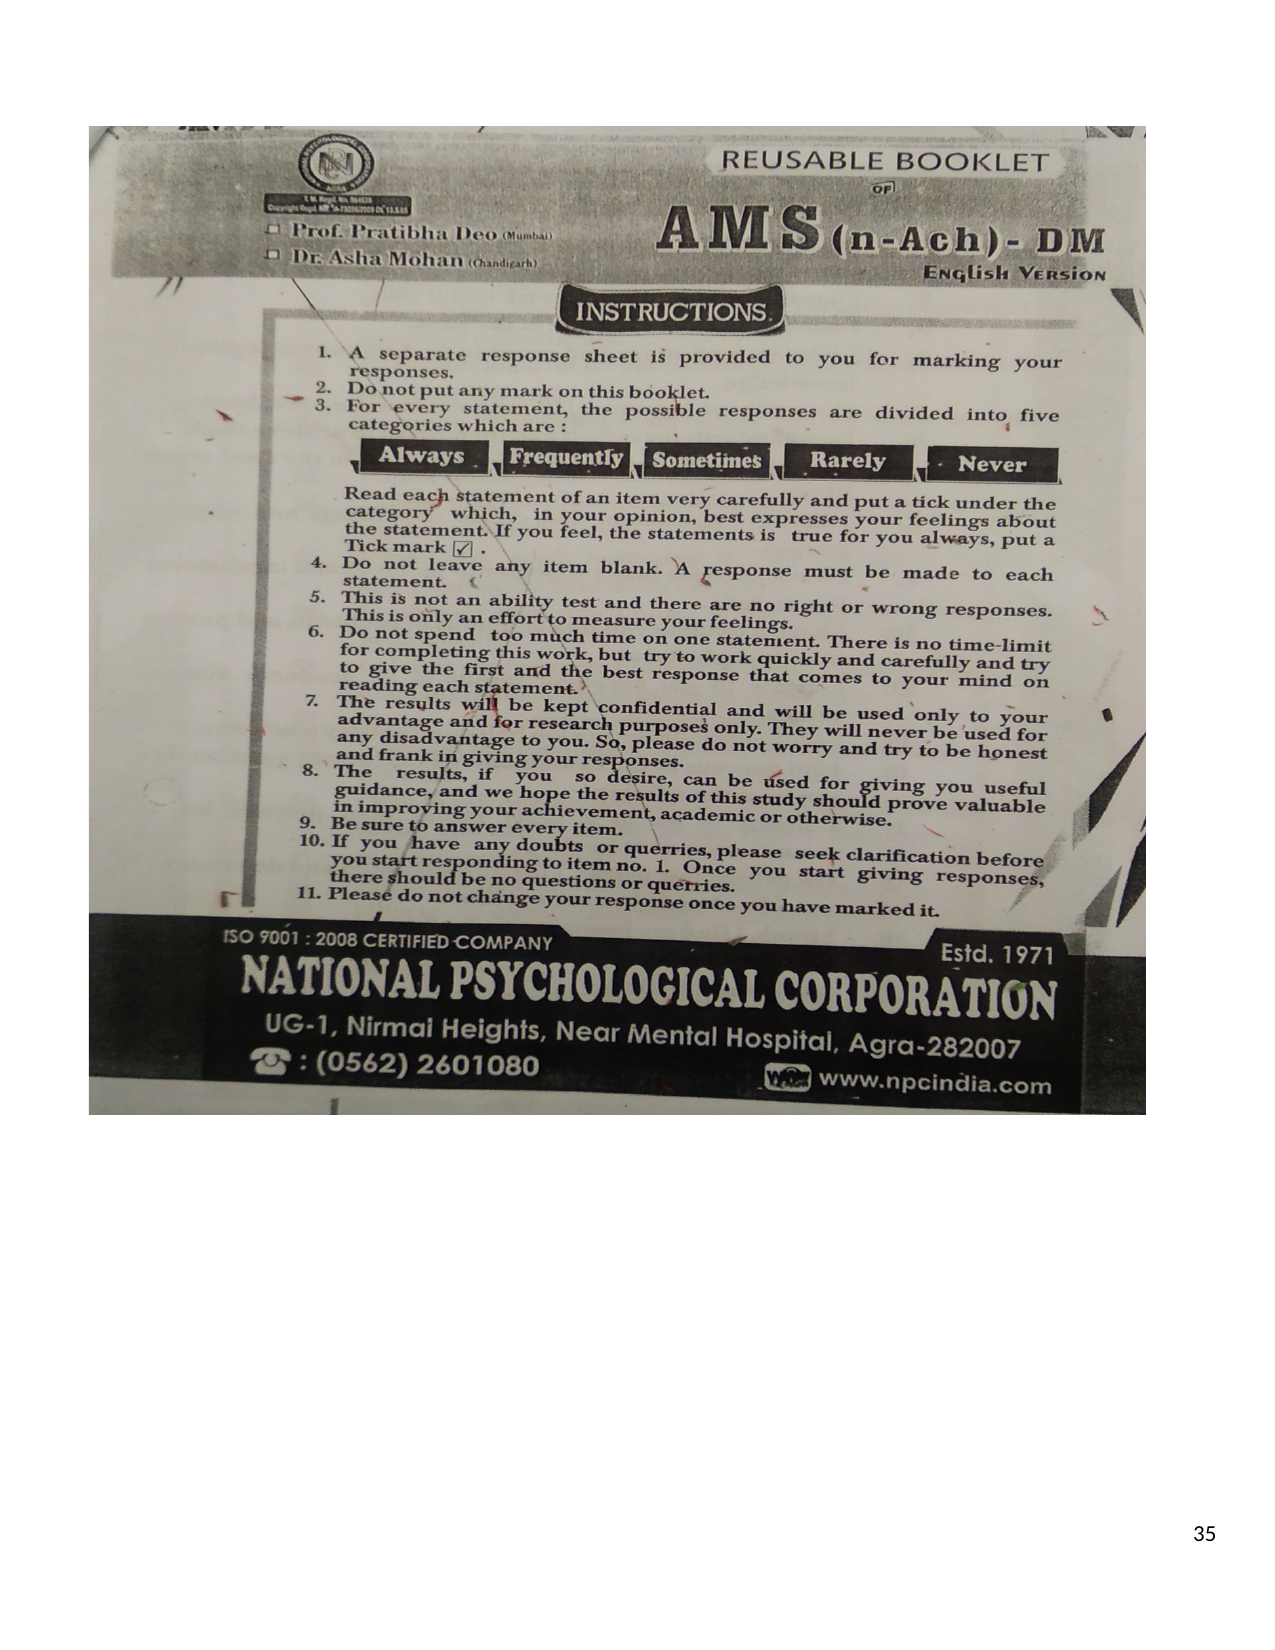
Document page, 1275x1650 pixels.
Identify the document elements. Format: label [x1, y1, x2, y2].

picture [88, 126, 1146, 1115]
